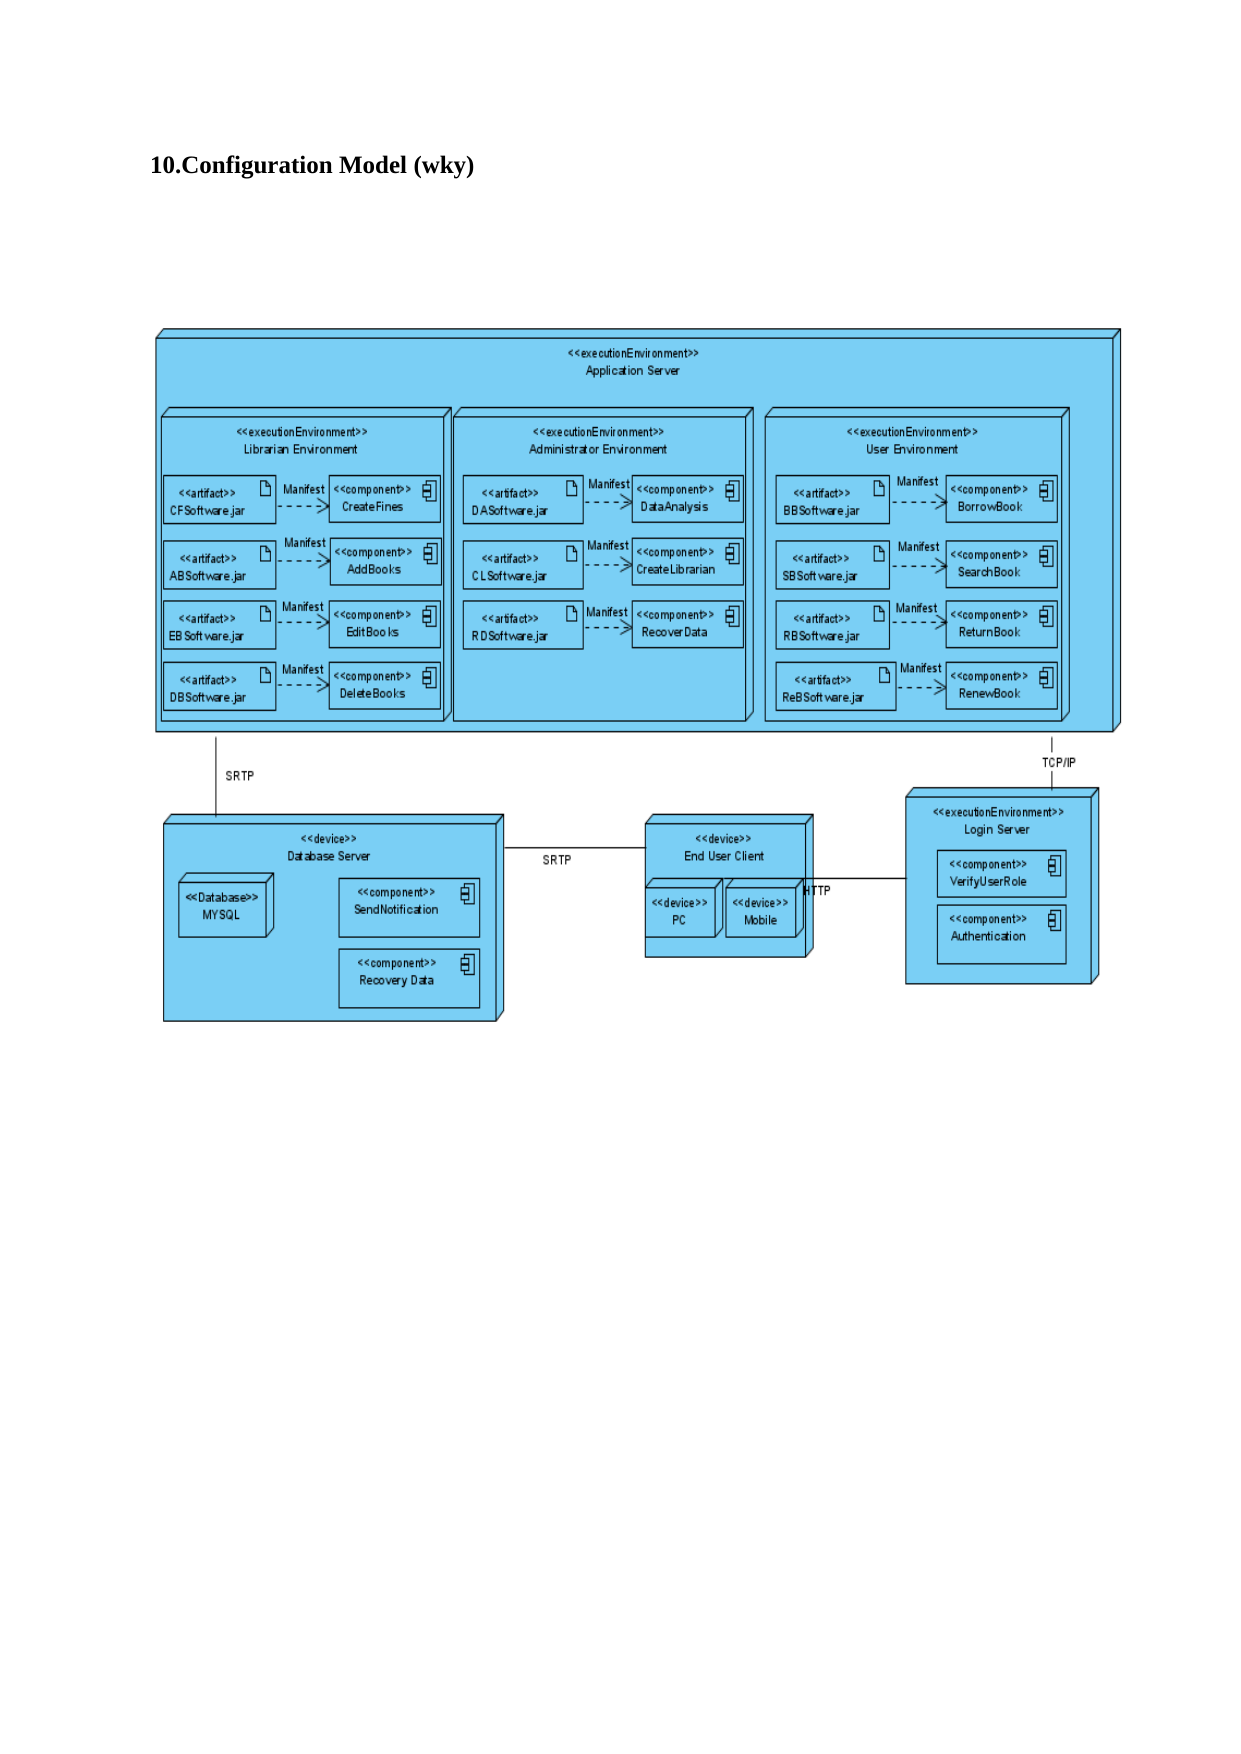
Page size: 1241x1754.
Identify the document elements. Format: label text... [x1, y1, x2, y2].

text 10.Configuration Model (wky) [150, 150, 1090, 179]
picture [150, 323, 1168, 1038]
